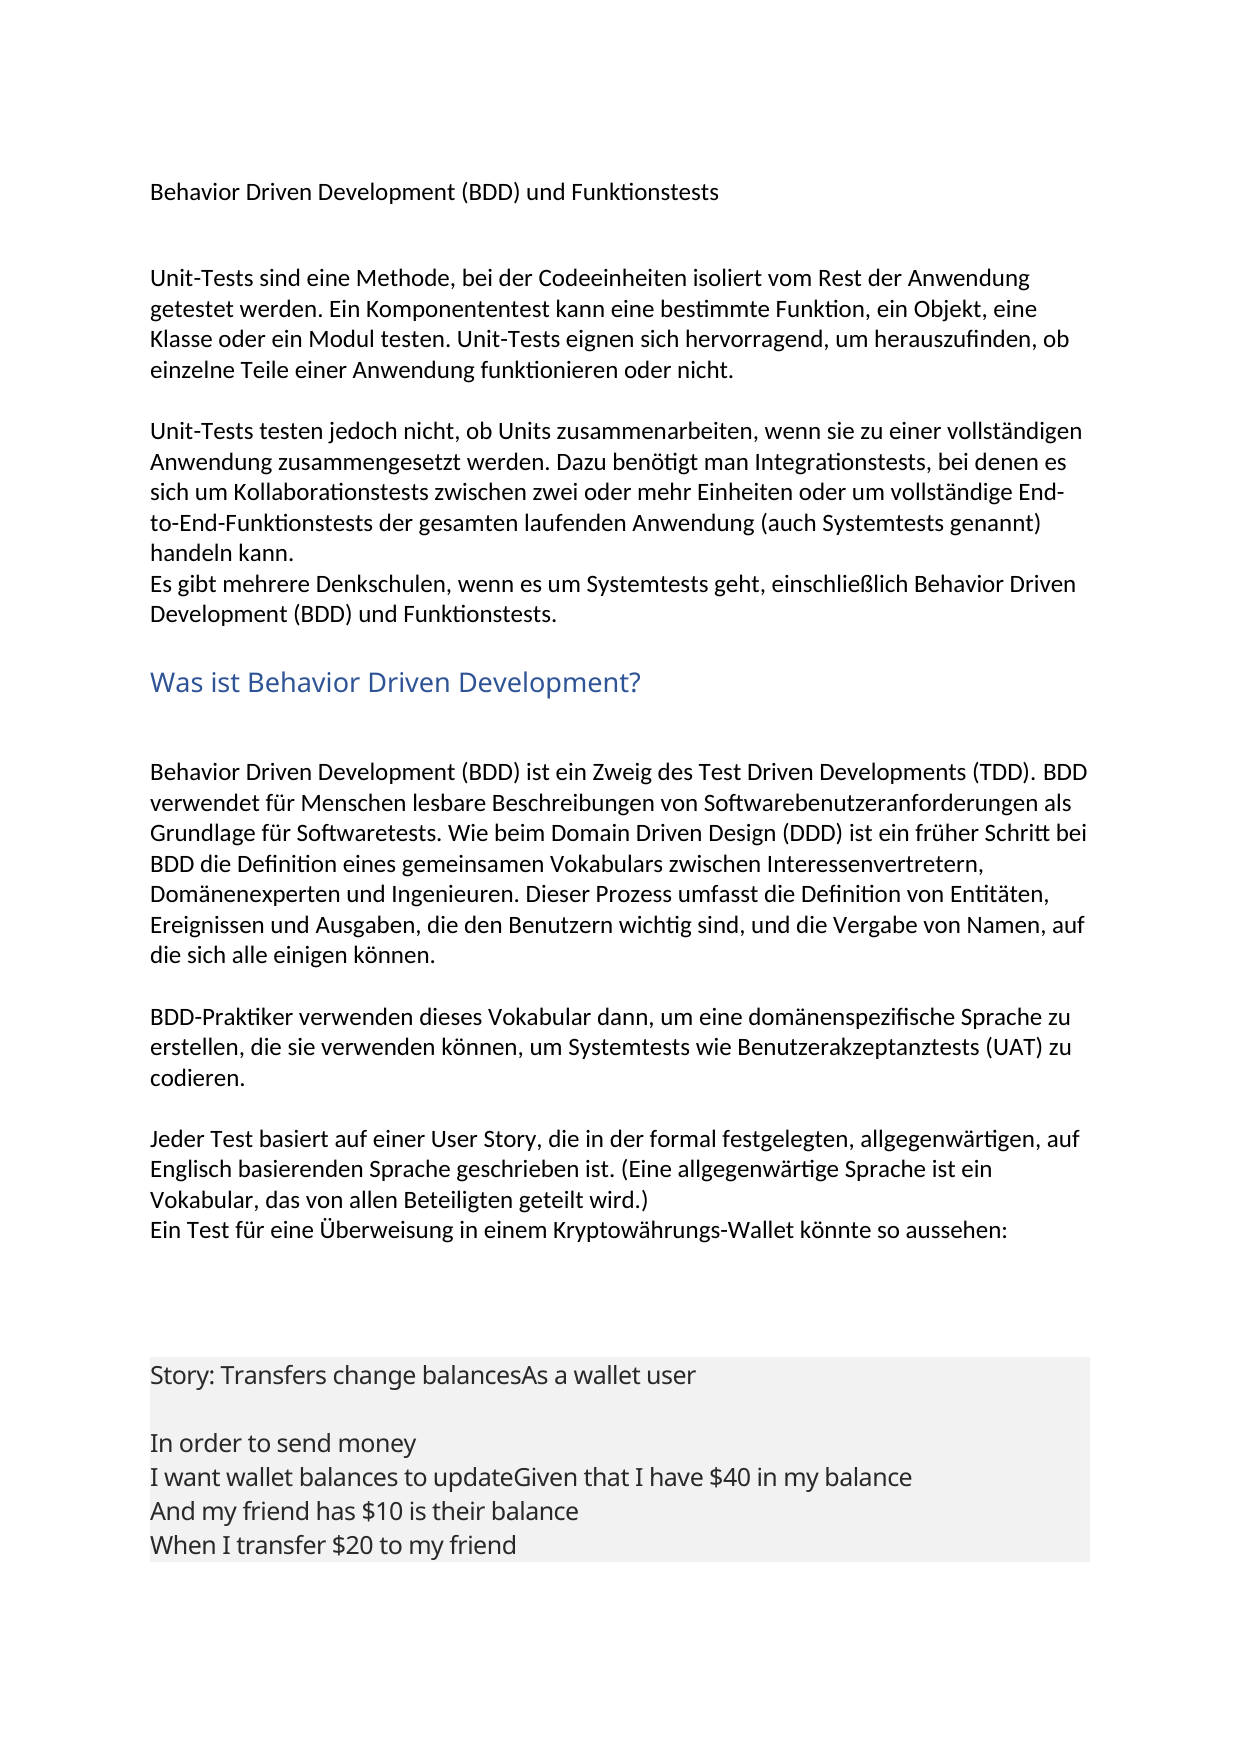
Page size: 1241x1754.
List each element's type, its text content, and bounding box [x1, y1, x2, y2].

text Ein Test für eine Überweisung in einem Kryptowährungs-Wallet könnte so aussehen: [150, 1214, 1090, 1245]
text Jeder Test basiert auf einer User Story, die in der formal festgelegten, allgegenwärtigen, auf Englisch basierenden Sprache geschrieben ist. (Eine allgegenwärtige Sprache ist ein Vokabular, das von allen Beteiligten geteilt wird.) [150, 1123, 1090, 1214]
text BDD-Praktiker verwenden dieses Vokabular dann, um eine domänenspezifische Sprache zu erstellen, die sie verwenden können, um Systemtests wie Benutzerakzeptanztests (UAT) zu codieren. [150, 1001, 1090, 1092]
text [150, 1391, 1090, 1562]
subtitle Was ist Behavior Driven Development? [150, 663, 1090, 700]
text Es gibt mehrere Denkschulen, wenn es um Systemtests geht, einschließlich Behavior Driven Development (BDD) und Funktionstests. [150, 568, 1090, 629]
text Unit-Tests testen jedoch nicht, ob Units zusammenarbeiten, wenn sie zu einer vollständigen Anwendung zusammengesetzt werden. Dazu benötigt man Integrationstests, bei denen es sich um Kollaborationstests zwischen zwei oder mehr Einheiten oder um vollständige End-to-End-Funktionstests der gesamten laufenden Anwendung (auch Systemtests genannt) handeln kann. [150, 415, 1090, 568]
text Behavior Driven Development (BDD) und Funktionstests [150, 150, 1090, 206]
text Behavior Driven Development (BDD) ist ein Zweig des Test Driven Developments (TDD). BDD verwendet für Menschen lesbare Beschreibungen von Softwarebenutzeranforderungen als Grundlage für Softwaretests. Wie beim Domain Driven Design (DDD) ist ein früher Schritt bei BDD die Definition eines gemeinsamen Vokabulars zwischen Interessenvertretern, Domänenexperten und Ingenieuren. Dieser Prozess umfasst die Definition von Entitäten, Ereignissen und Ausgaben, die den Benutzern wichtig sind, und die Vergabe von Namen, auf die sich alle einigen können. [150, 757, 1090, 970]
text Story: Transfers change balancesAs a wallet user [150, 1357, 1090, 1391]
text Unit-Tests sind eine Methode, bei der Codeeinheiten isoliert vom Rest der Anwendung getestet werden. Ein Komponententest kann eine bestimmte Funktion, ein Objekt, eine Klasse oder ein Modul testen. Unit-Tests eignen sich hervorragend, um herauszufinden, ob einzelne Teile einer Anwendung funktionieren oder nicht. [150, 262, 1090, 384]
